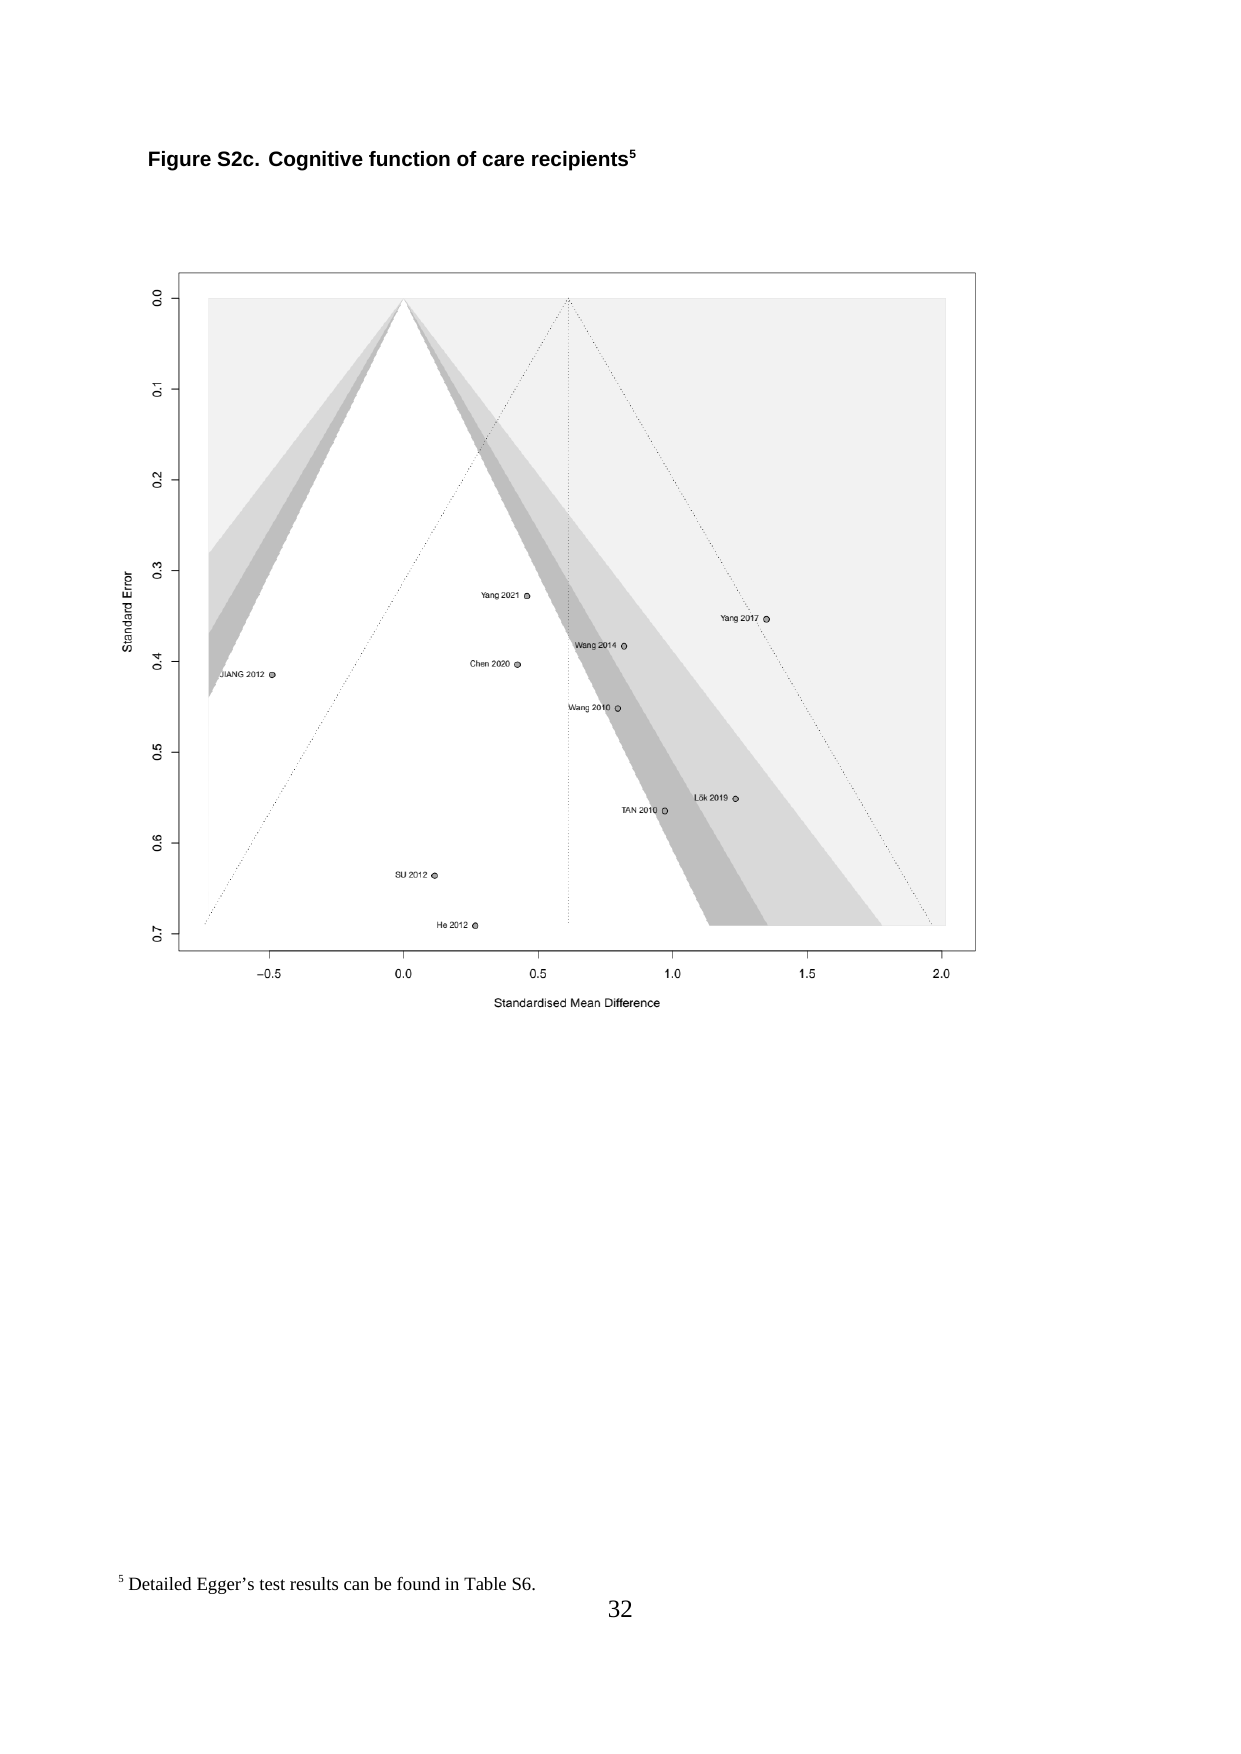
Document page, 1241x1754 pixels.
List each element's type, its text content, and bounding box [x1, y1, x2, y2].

text Cognitive function of care recipients [148, 147, 1122, 171]
